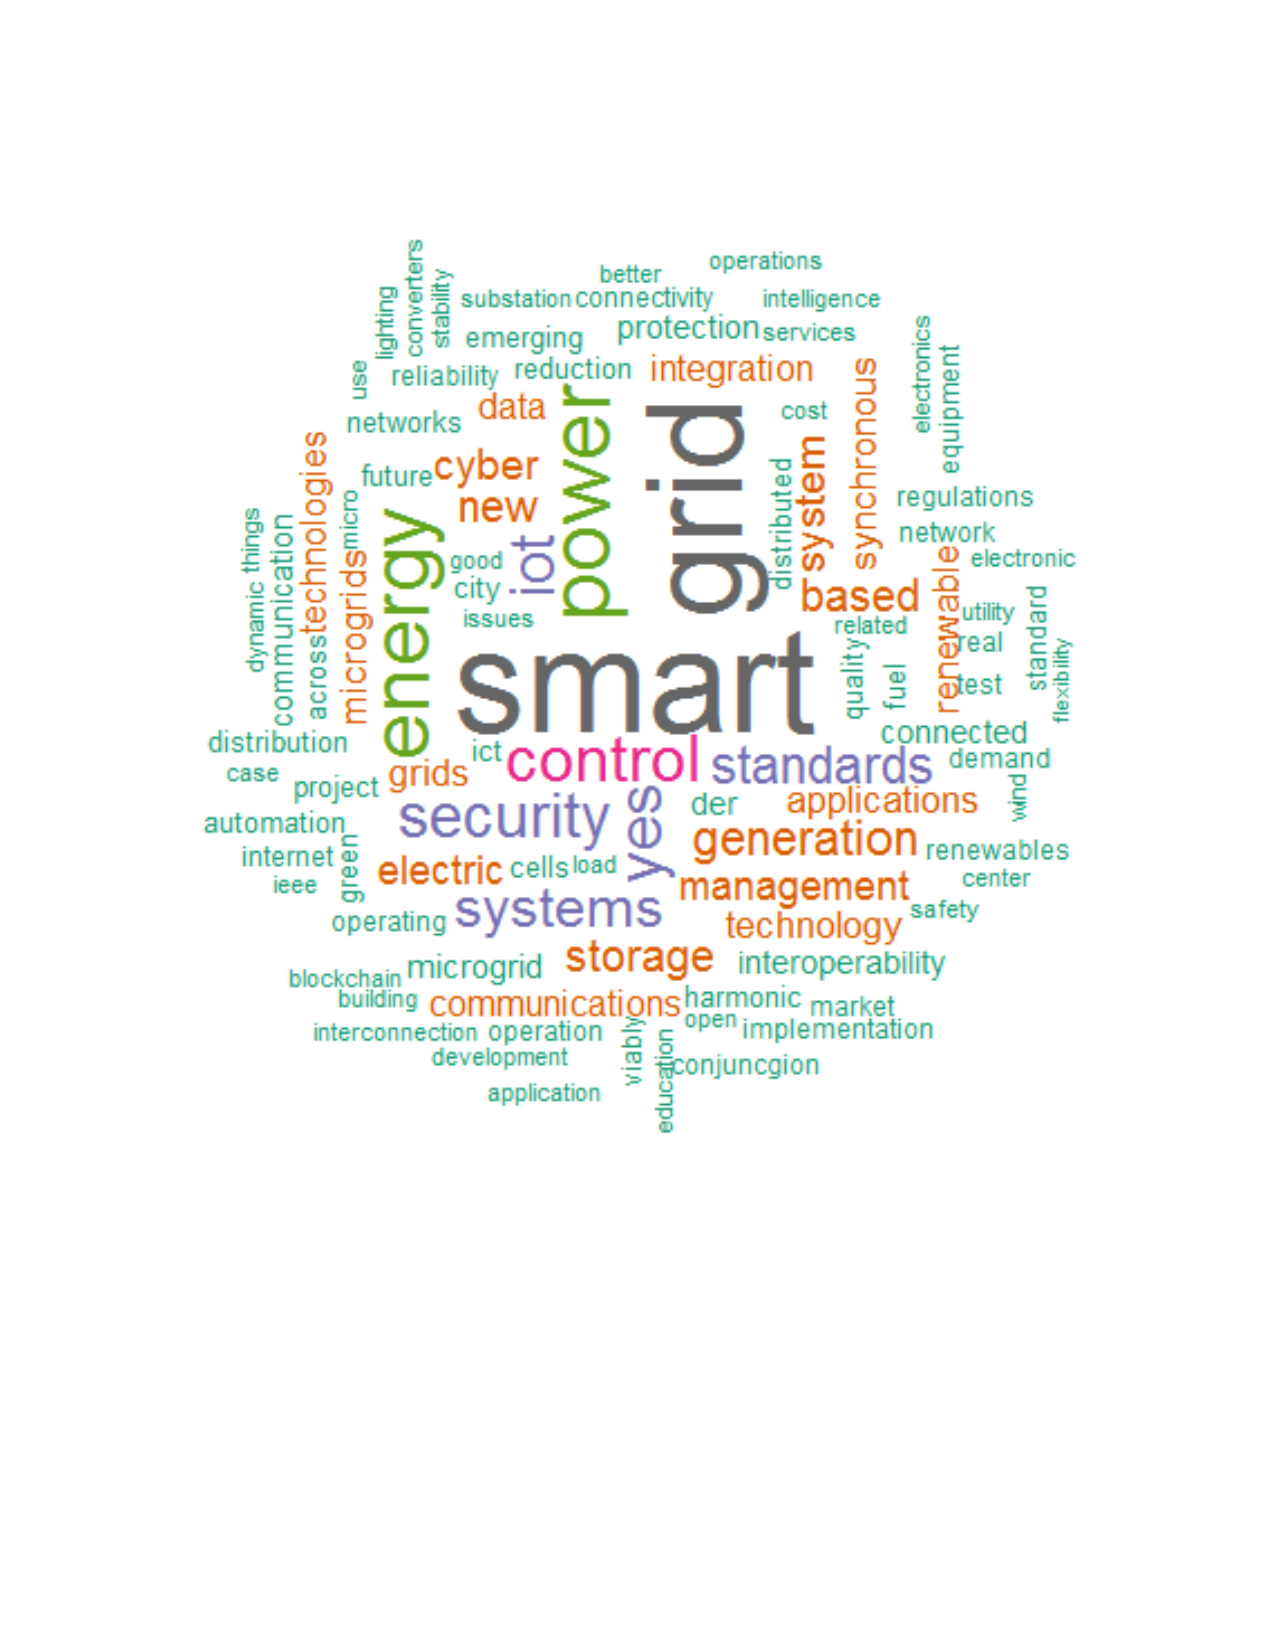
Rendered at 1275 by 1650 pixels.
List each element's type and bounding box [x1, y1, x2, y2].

picture [150, 150, 1145, 1236]
